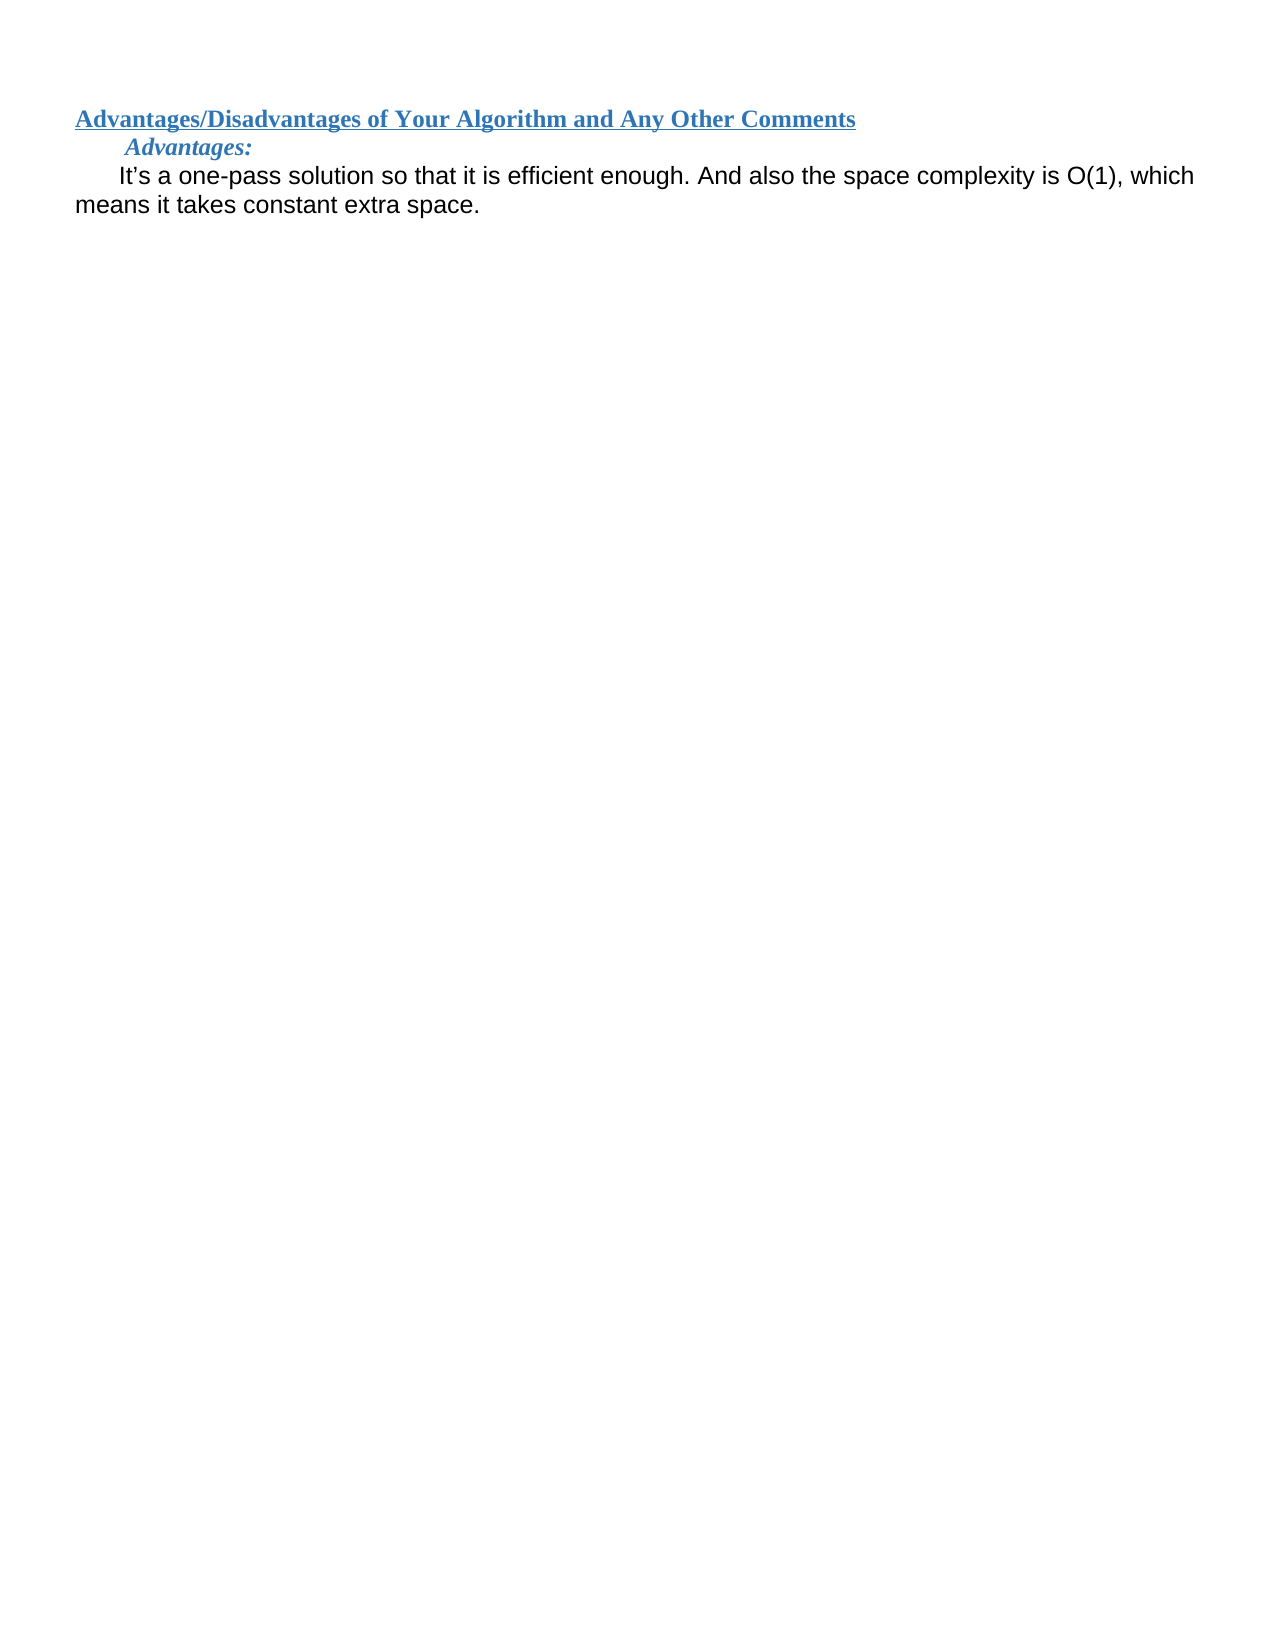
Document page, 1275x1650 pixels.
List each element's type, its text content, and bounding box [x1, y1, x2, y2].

text It’s a one-pass solution so that it is efficient enough. And also the space complexity is O(1), which means it takes constant extra space. [75, 161, 1200, 219]
text Advantages: [75, 132, 1200, 161]
text Advantages/Disadvantages of Your Algorithm and Any Other Comments [75, 104, 1200, 132]
